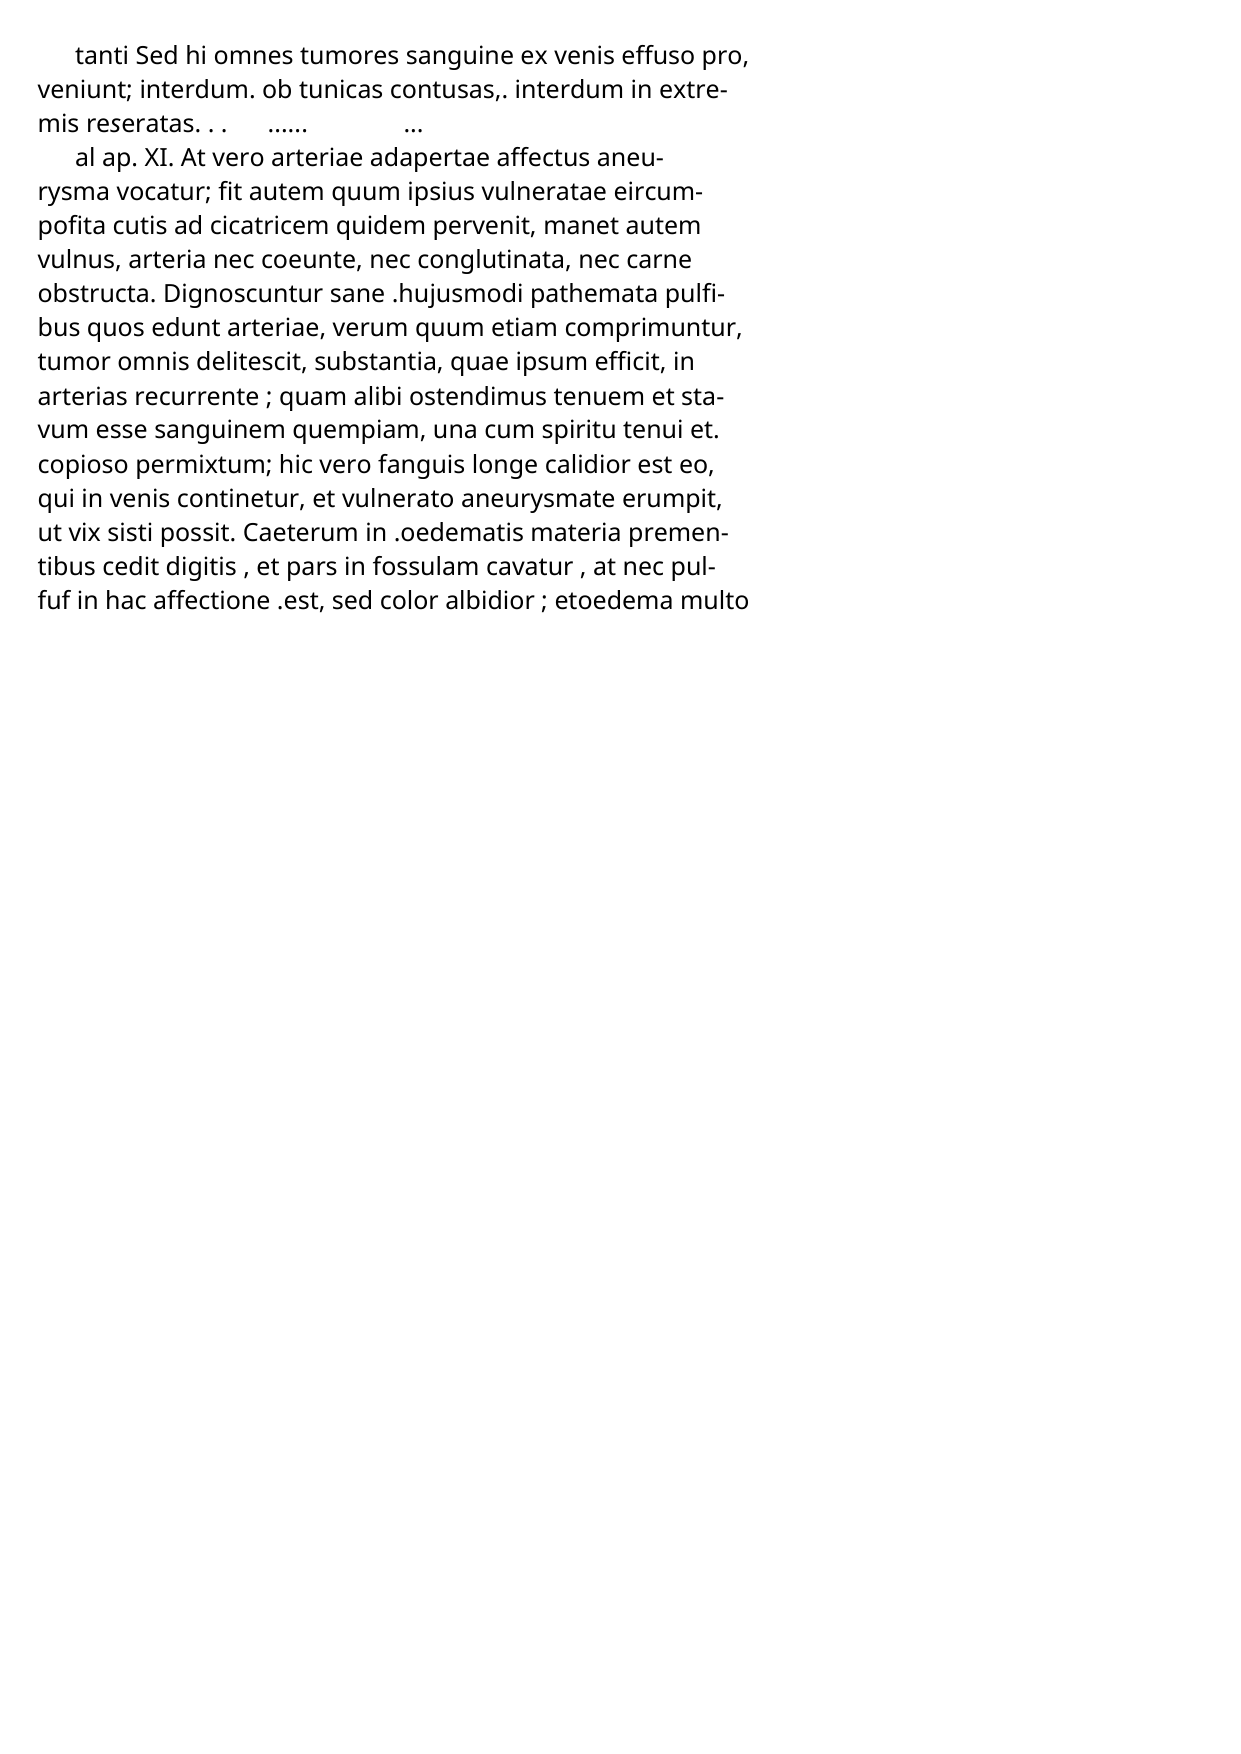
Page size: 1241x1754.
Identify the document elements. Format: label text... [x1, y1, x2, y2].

text tanti Sed hi omnes tumores sanguine ex venis effuso pro, veniunt; interdum. ob tunicas contusas,. interdum in extre- mis reseratas. . . ...... ... [37, 37, 1203, 140]
text al ap. XI. At vero arteriae adapertae affectus aneu- rysma vocatur; fit autem quum ipsius vulneratae eircum- pofita cutis ad cicatricem quidem pervenit, manet autem vulnus, arteria nec coeunte, nec conglutinata, nec carne obstructa. Dignoscuntur sane .hujusmodi pathemata pulfi- bus quos edunt arteriae, verum quum etiam comprimuntur, tumor omnis delitescit, substantia, quae ipsum efficit, in arterias recurrente ; quam alibi ostendimus tenuem et sta- vum esse sanguinem quempiam, una cum spiritu tenui et. copioso permixtum; hic vero fanguis longe calidior est eo, qui in venis continetur, et vulnerato aneurysmate erumpit, ut vix sisti possit. Caeterum in .oedematis materia premen- tibus cedit digitis , et pars in fossulam cavatur , at nec pul- fuf in hac affectione .est, sed color albidior ; etoedema multo [37, 140, 1203, 617]
